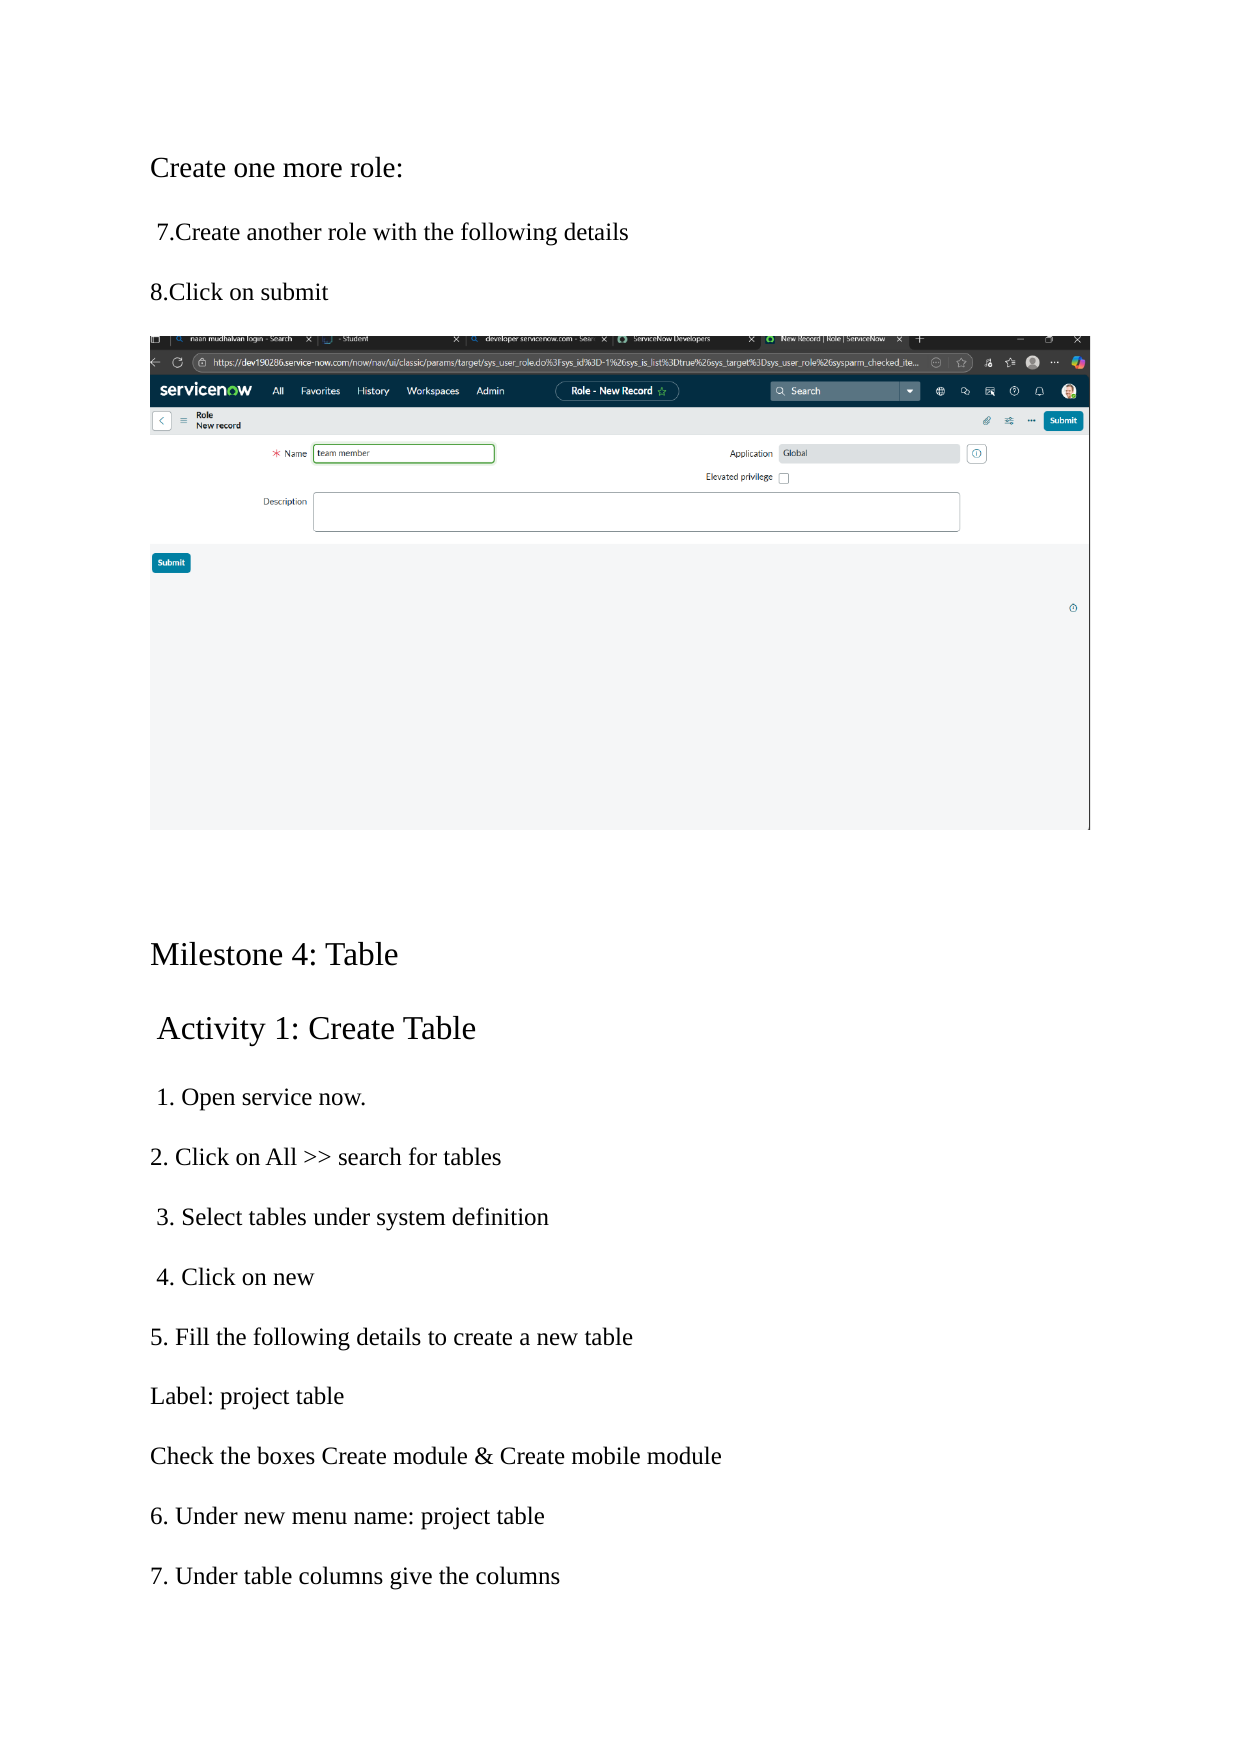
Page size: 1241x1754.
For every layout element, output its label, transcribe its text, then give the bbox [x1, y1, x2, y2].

text Create one more role: [150, 150, 1090, 183]
text 4. Click on new [150, 1262, 1090, 1291]
picture [150, 336, 1091, 830]
text Activity 1: Create Table [150, 1008, 1090, 1047]
text 6. Under new menu name: project table [150, 1501, 1090, 1530]
text 8.Click on submit [150, 277, 1090, 306]
text Milestone 4: Table [150, 934, 1090, 972]
picture [635, 389, 652, 394]
picture [307, 390, 317, 394]
picture [209, 386, 251, 395]
picture [161, 386, 191, 395]
picture [1062, 384, 1076, 398]
text 7.Create another role with the following details [150, 217, 1090, 246]
picture [936, 387, 944, 395]
text Label: project table [150, 1381, 1090, 1410]
picture [572, 387, 589, 394]
picture [771, 382, 920, 400]
picture [196, 382, 206, 395]
picture [601, 388, 619, 394]
text 5. Fill the following details to create a new table [150, 1322, 1090, 1350]
text 7. Under table columns give the columns [150, 1561, 1090, 1589]
text 3. Select tables under system definition [150, 1202, 1090, 1231]
text 1. Open service now. [150, 1082, 1090, 1111]
text 2. Click on All >> search for tables [150, 1142, 1090, 1171]
text Check the boxes Create module & Create mobile module [150, 1441, 1090, 1470]
